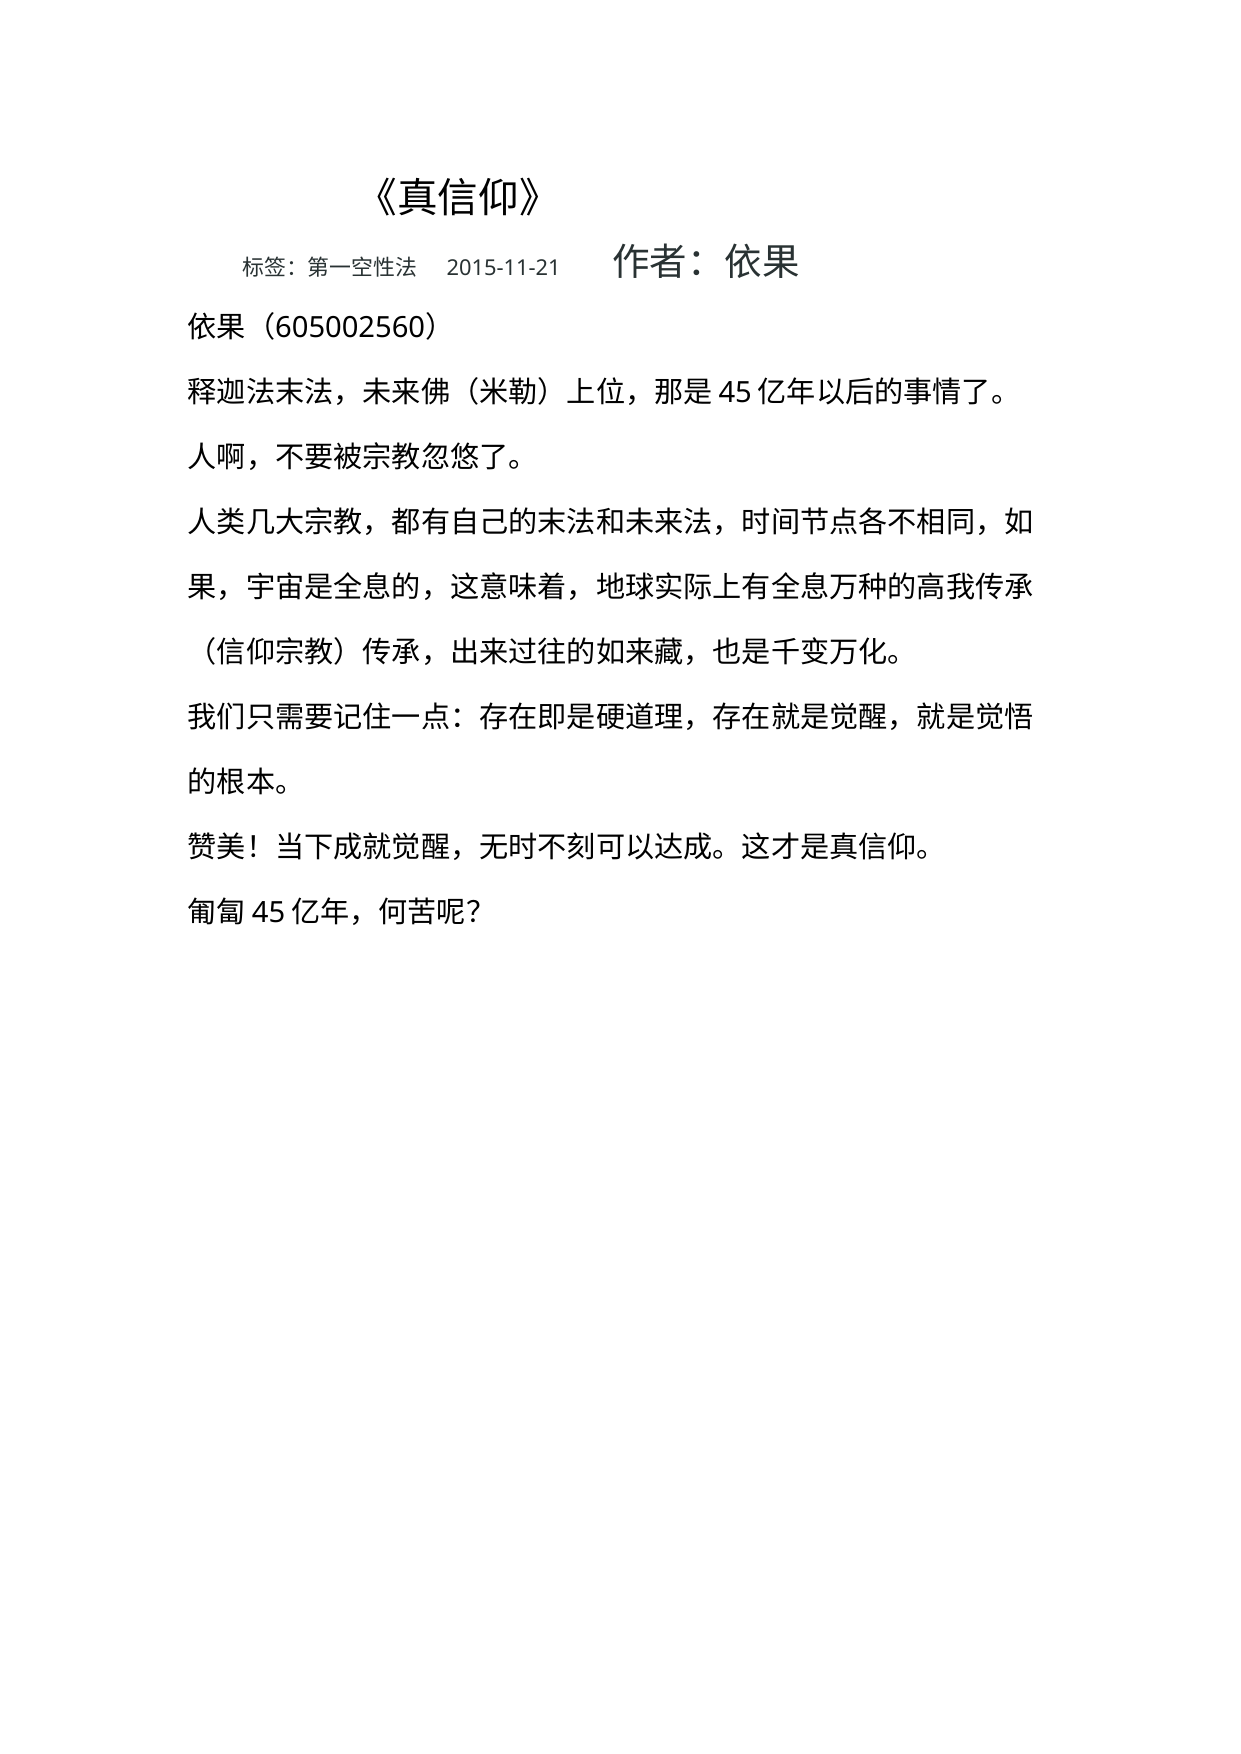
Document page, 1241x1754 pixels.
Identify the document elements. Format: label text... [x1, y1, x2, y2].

text 人啊，不要被宗教忽悠了。 人类几大宗教，都有自己的末法和未来法，时间节点各不相同，如果，宇宙是全息的，这意味着，地球实际上有全息万种的高我传承（信仰宗教）传承，出来过往的如来藏，也是千变万化。 我们只需要记住一点：存在即是硬道理，存在就是觉醒，就是觉悟的根本。 [187, 422, 1053, 812]
text 依果（605002560） 释迦法末法，未来佛（米勒）上位，那是45亿年以后的事情了。 [187, 292, 1053, 422]
text 赞美！当下成就觉醒，无时不刻可以达成。这才是真信仰。 [187, 812, 1053, 877]
text 标签：第一空性法 2015-11-21 作者：依果 [187, 227, 1053, 292]
text 匍匐45亿年，何苦呢？ [187, 877, 1053, 942]
text 《真信仰》 [187, 162, 1053, 227]
